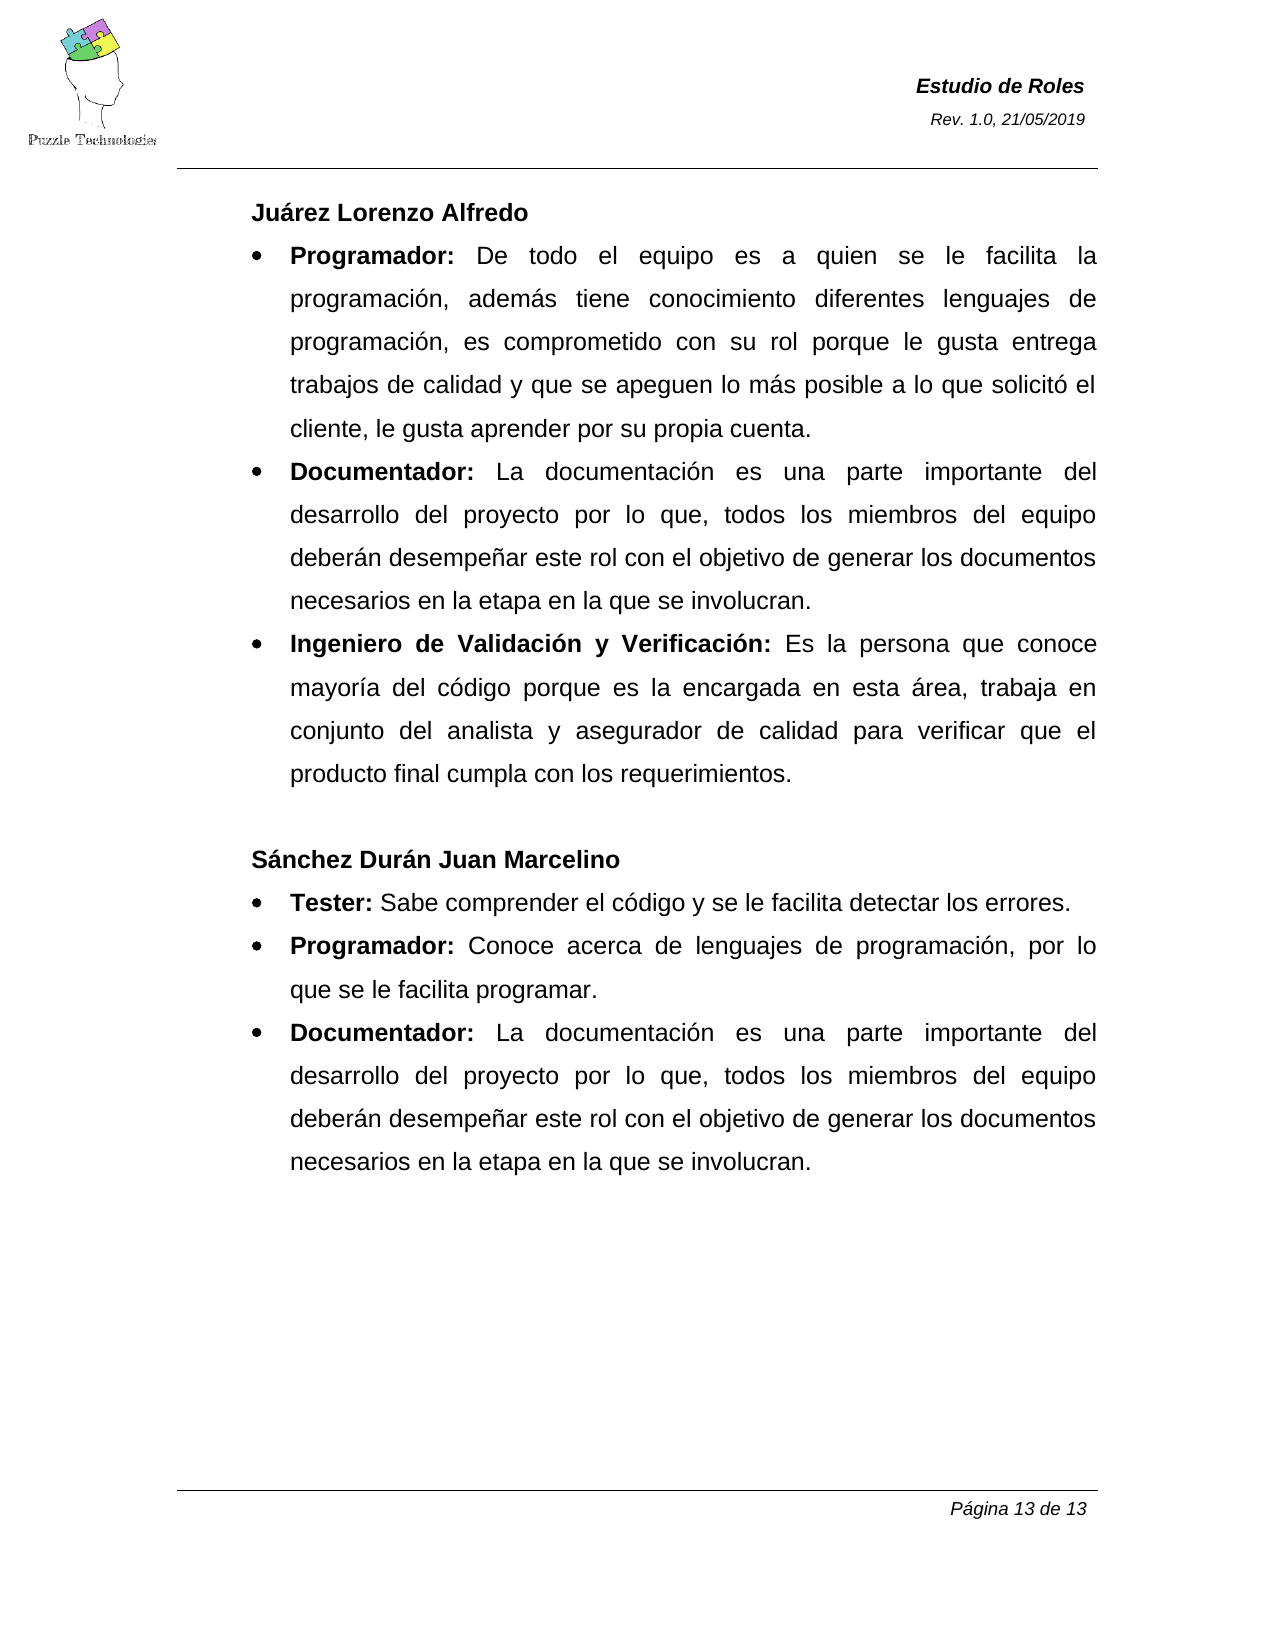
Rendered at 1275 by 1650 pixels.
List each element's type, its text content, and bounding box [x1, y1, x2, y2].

text Juárez Lorenzo Alfredo [177, 198, 1098, 227]
text Sánchez Durán Juan Marcelino [177, 845, 1098, 874]
list Ingeniero de Validación y Verificación: Es la persona que conoce mayoría del código porque es la encargada en esta área, trabaja en conjunto del analista y asegurador de calidad para verificar que el producto final cumpla con los requerimientos. [252, 629, 1098, 787]
list Tester: Sabe comprender el código y se le facilita detectar los errores. [252, 888, 1098, 917]
picture [27, 18, 156, 144]
list Programador: De todo el equipo es a quien se le facilita la programación, además tiene conocimiento diferentes lenguajes de programación, es comprometido con su rol porque le gusta entrega trabajos de calidad y que se apeguen lo más posible a lo que solicitó el cliente, le gusta aprender por su propia cuenta. [252, 241, 1098, 442]
list Programador: Conoce acerca de lenguajes de programación, por lo que se le facilita programar. [252, 931, 1098, 1003]
